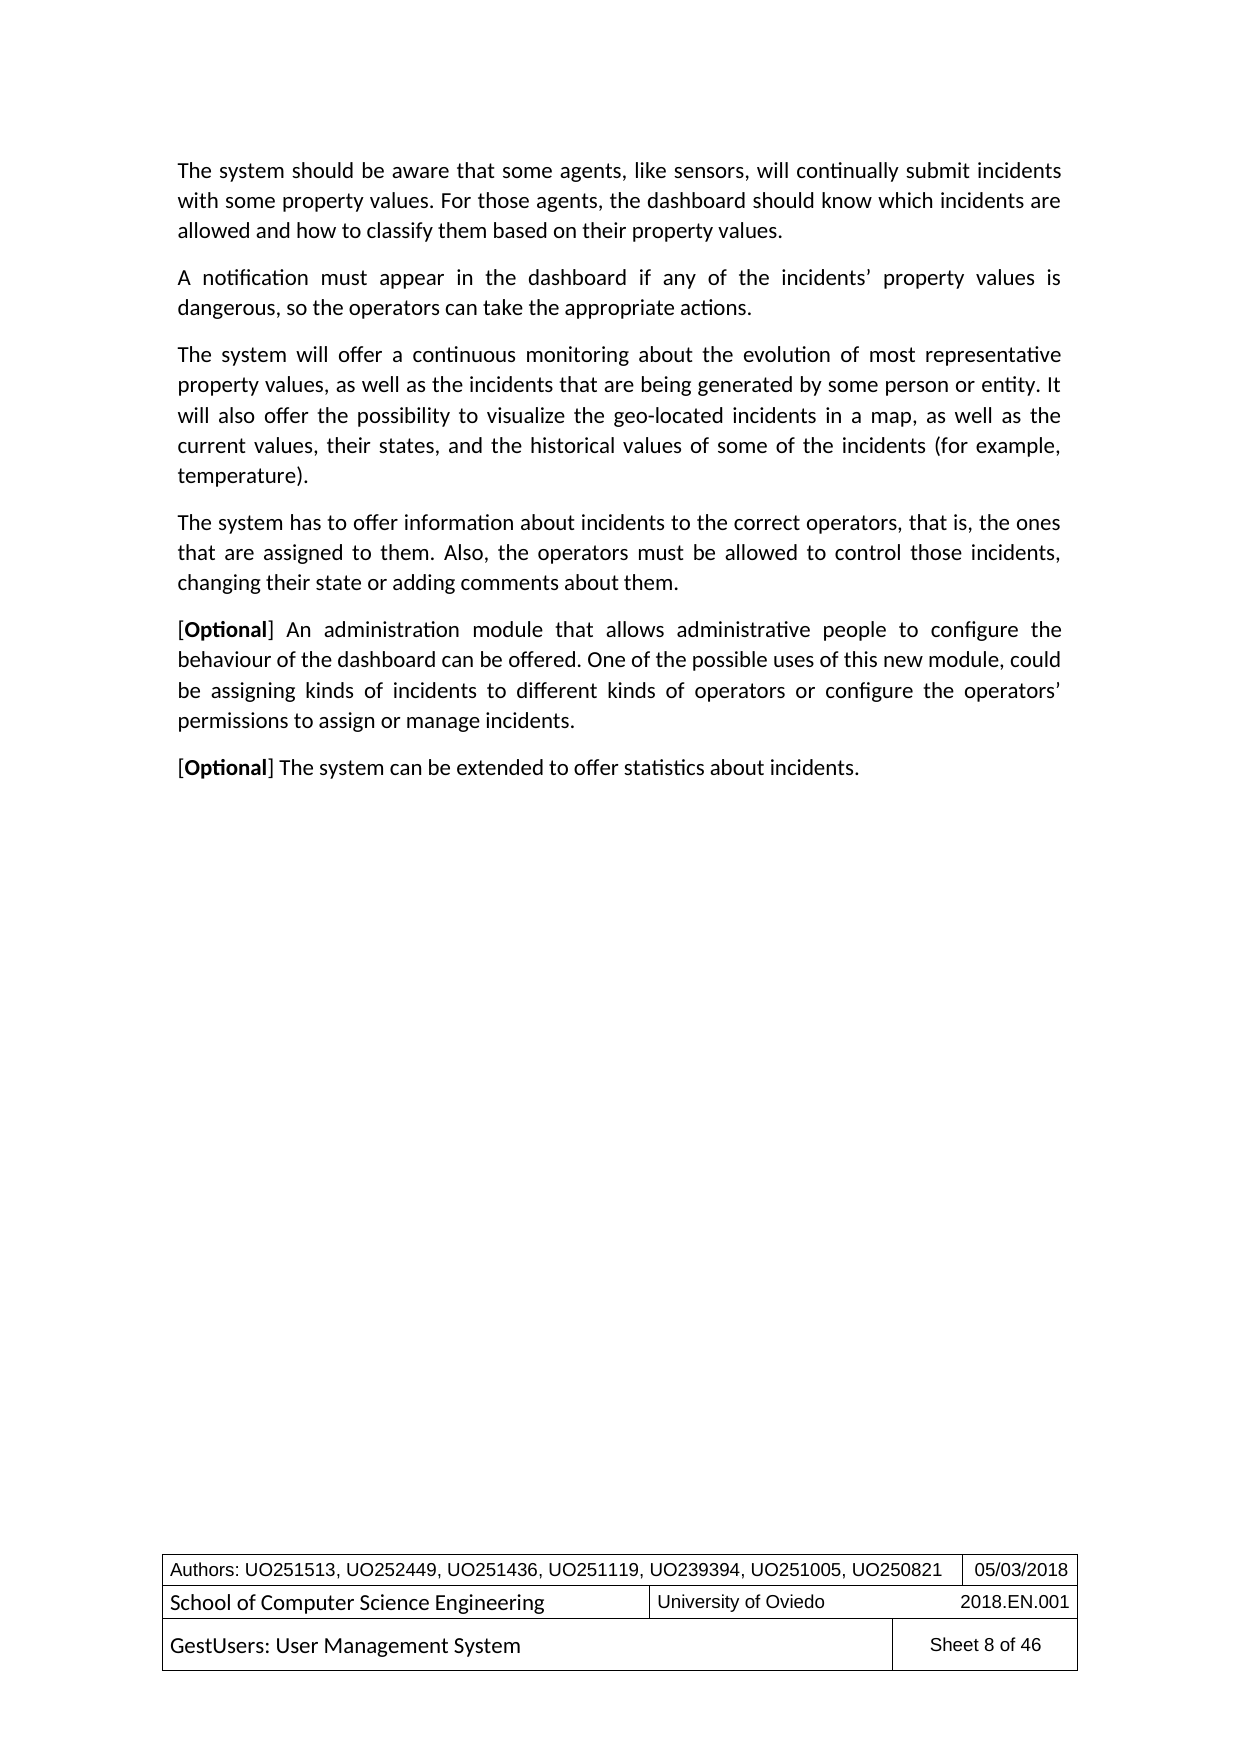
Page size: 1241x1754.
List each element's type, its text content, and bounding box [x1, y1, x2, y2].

text The system will offer a continuous monitoring about the evolution of most representative property values, as well as the incidents that are being generated by some person or entity. It will also offer the possibility to visualize the geo-located incidents in a map, as well as the current values, their states, and the historical values of some of the incidents (for example, temperature). [177, 340, 1063, 489]
text The system has to offer information about incidents to the correct operators, that is, the ones that are assigned to them. Also, the operators must be allowed to control those incidents, changing their state or adding comments about them. [177, 508, 1063, 597]
text The system should be aware that some agents, like sensors, will continually submit incidents with some property values. For those agents, the dashboard should know which incidents are allowed and how to classify them based on their property values. [177, 156, 1063, 244]
text A notification must appear in the dashboard if any of the incidents’ property values is dangerous, so the operators can take the appropriate actions. [177, 263, 1063, 322]
text [Optional] An administration module that allows administrative people to configure the behaviour of the dashboard can be offered. One of the possible uses of this new module, could be assigning kinds of incidents to different kinds of operators or configure the operators’ permissions to assign or manage incidents. [177, 615, 1063, 734]
text [Optional] The system can be extended to offer statistics about incidents. [177, 753, 1063, 781]
